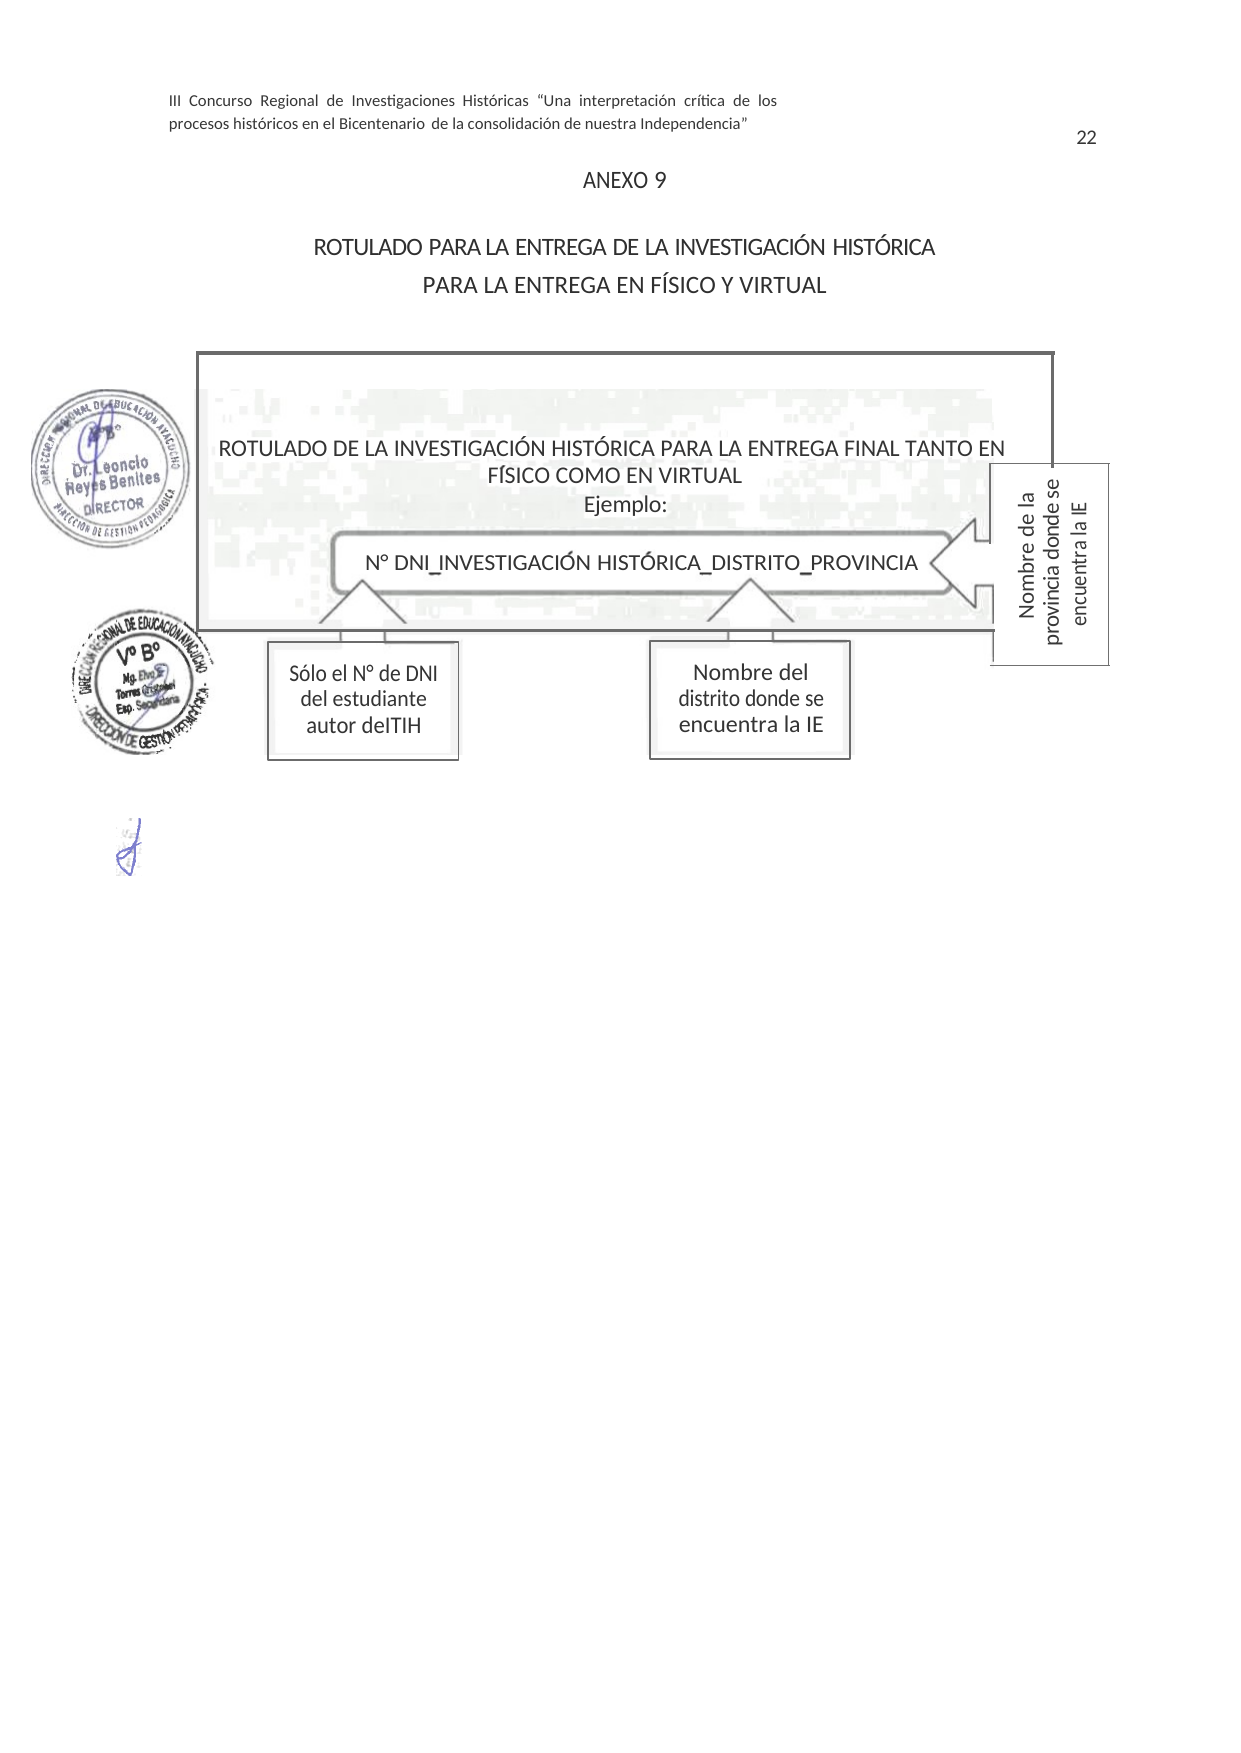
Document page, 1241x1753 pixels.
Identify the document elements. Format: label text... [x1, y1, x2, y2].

picture [31, 389, 994, 755]
text ANEXO 9 [85, 165, 1165, 195]
text III Concurso Regional de Investigaciones Históricas “Una interpretación crítica de los procesos históricos en el Bicentenario de la consolidación de nuestra Independencia” [168, 87, 836, 133]
picture [116, 818, 142, 876]
picture [269, 643, 458, 755]
text 22 [14, 133, 1097, 147]
picture [651, 642, 849, 755]
picture [199, 389, 994, 629]
text ROTULADO PARA LA ENTREGA DE LA INVESTIGACIÓN HISTÓRICA PARA LA ENTREGA EN FÍSICO Y VIRTUAL [293, 231, 955, 300]
